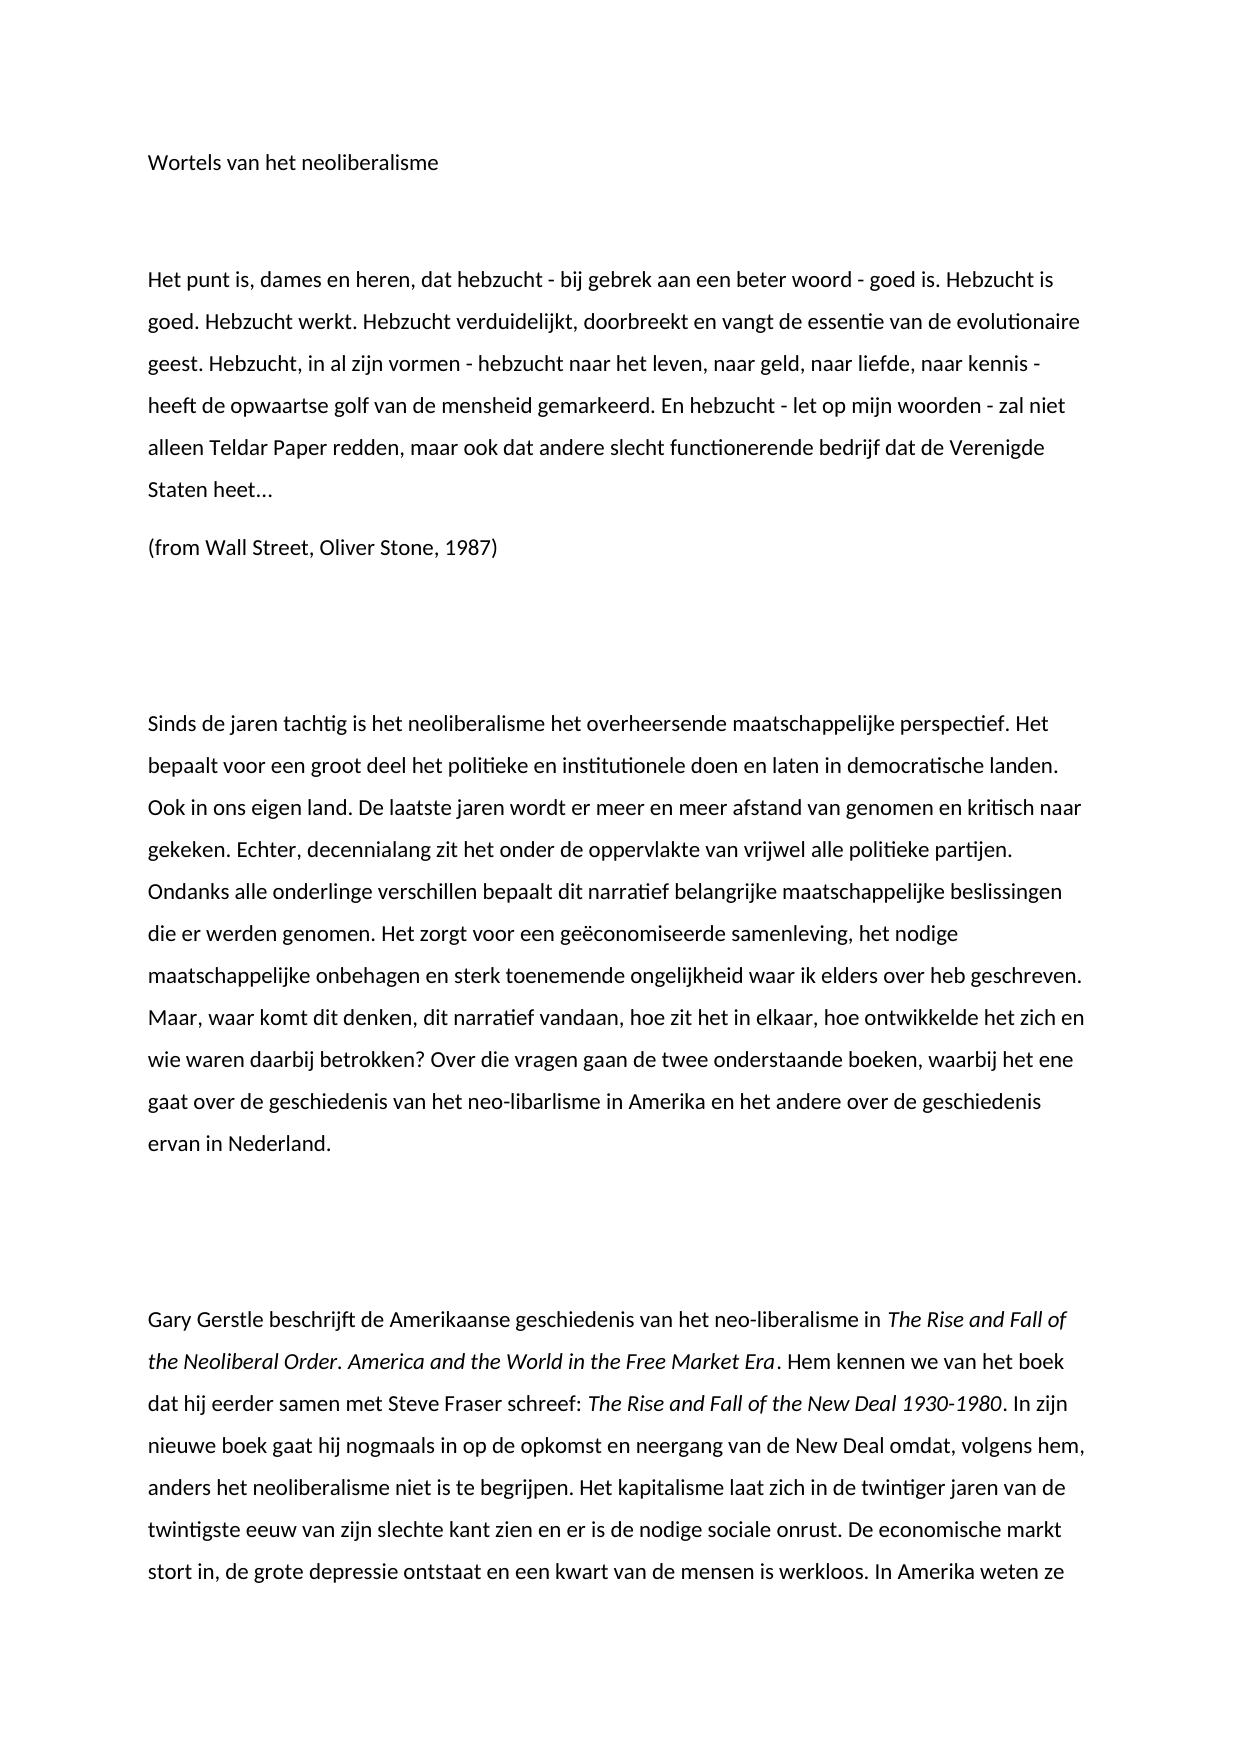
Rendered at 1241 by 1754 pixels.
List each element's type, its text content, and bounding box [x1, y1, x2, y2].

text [148, 1305, 1093, 1585]
text Wortels van het neoliberalisme [148, 148, 1093, 176]
text Het punt is, dames en heren, dat hebzucht - bij gebrek aan een beter woord - goed is. Hebzucht is goed. Hebzucht werkt. Hebzucht verduidelijkt, doorbreekt en vangt de essentie van de evolutionaire geest. Hebzucht, in al zijn vormen - hebzucht naar het leven, naar geld, naar liefde, naar kennis - heeft de opwaartse golf van de mensheid gemarkeerd. En hebzucht - let op mijn woorden - zal niet alleen Teldar Paper redden, maar ook dat andere slecht functionerende bedrijf dat de Verenigde Staten heet... [148, 265, 1093, 503]
text Sinds de jaren tachtig is het neoliberalisme het overheersende maatschappelijke perspectief. Het bepaalt voor een groot deel het politieke en institutionele doen en laten in democratische landen. Ook in ons eigen land. De laatste jaren wordt er meer en meer afstand van genomen en kritisch naar gekeken. Echter, decennialang zit het onder de oppervlakte van vrijwel alle politieke partijen. Ondanks alle onderlinge verschillen bepaalt dit narratief belangrijke maatschappelijke beslissingen die er werden genomen. Het zorgt voor een geëconomiseerde samenleving, het nodige maatschappelijke onbehagen en sterk toenemende ongelijkheid waar ik elders over heb geschreven. Maar, waar komt dit denken, dit narratief vandaan, hoe zit het in elkaar, hoe ontwikkelde het zich en wie waren daarbij betrokken? Over die vragen gaan de twee onderstaande boeken, waarbij het ene gaat over de geschiedenis van het neo-libarlisme in Amerika en het andere over de geschiedenis ervan in Nederland. [148, 709, 1093, 1157]
text (from Wall Street, Oliver Stone, 1987) [148, 533, 1093, 561]
